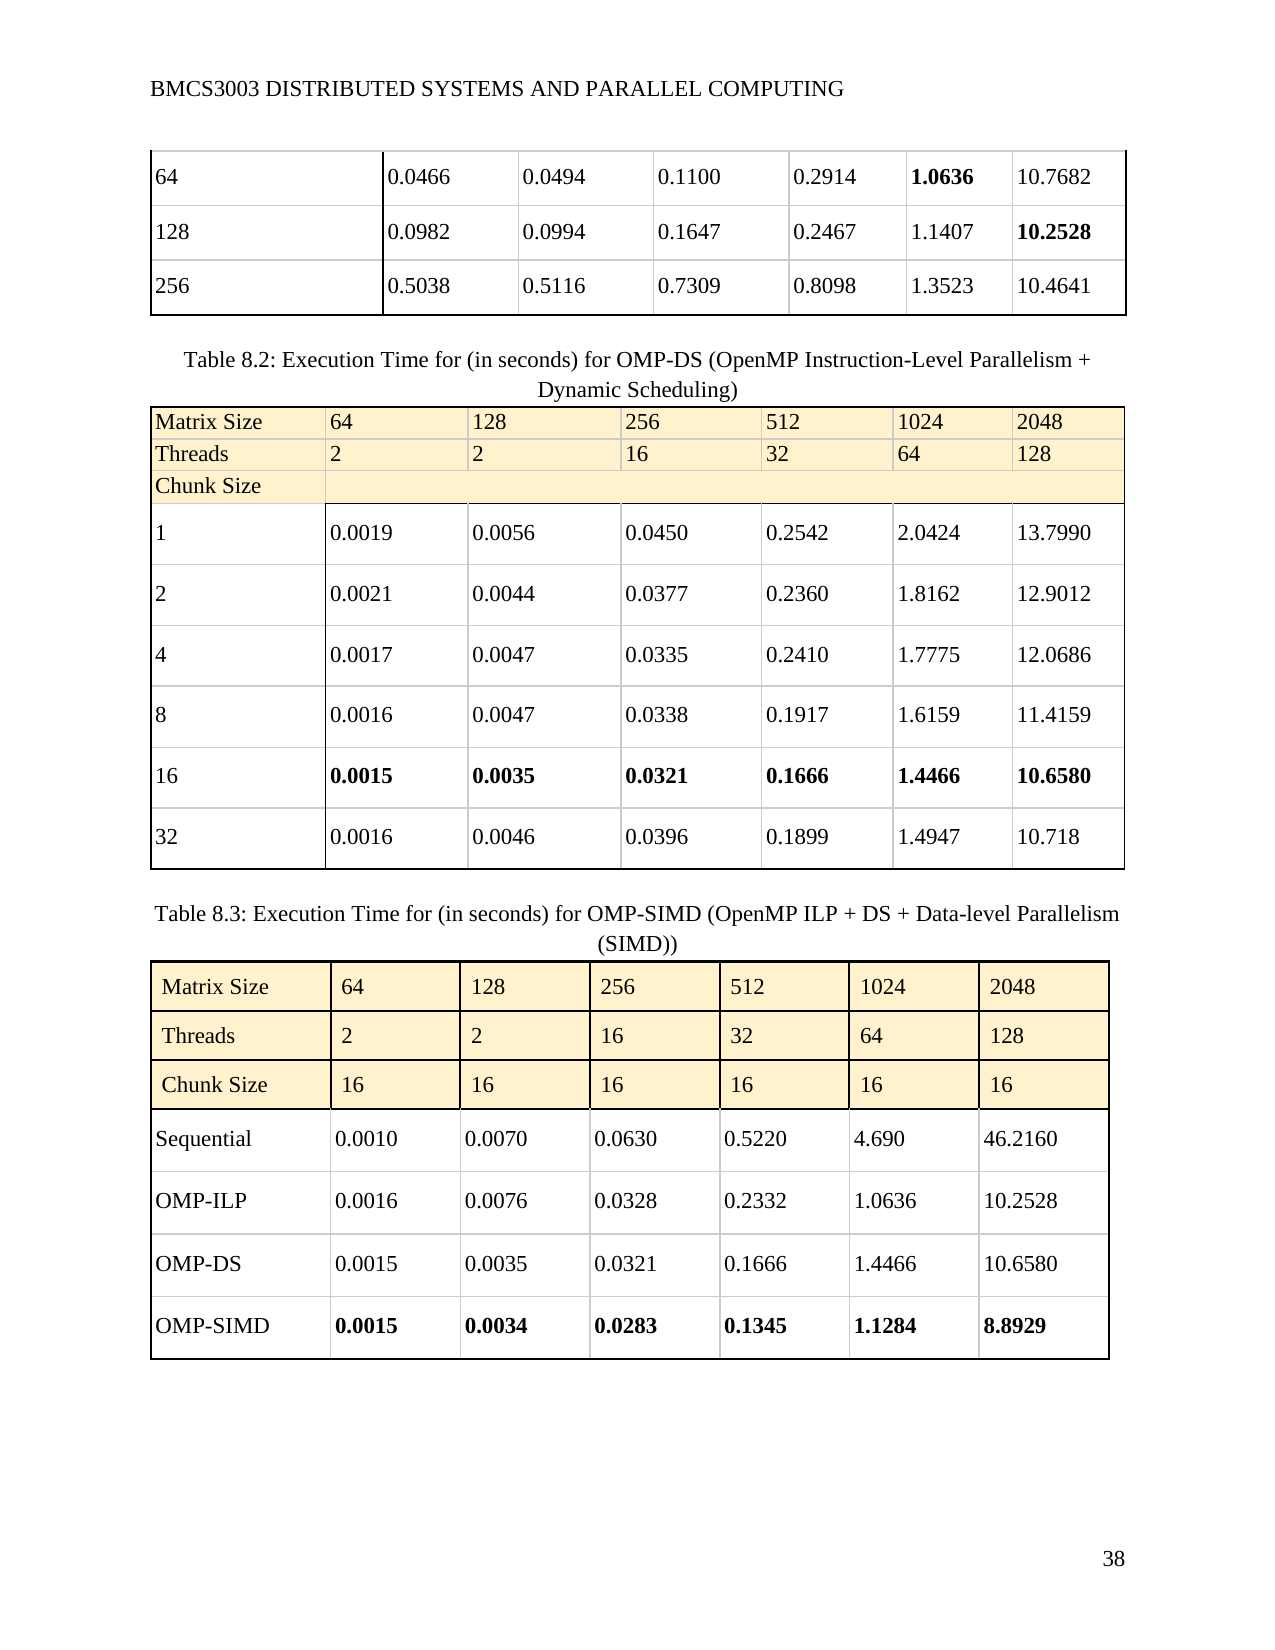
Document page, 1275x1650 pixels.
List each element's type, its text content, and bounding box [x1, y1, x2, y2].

table_cell 8 [152, 687, 325, 746]
table_cell 46.2160 [980, 1110, 1108, 1171]
table_cell Chunk Size [152, 1061, 330, 1108]
table_cell 12.9012 [1013, 565, 1124, 624]
table_cell 16 [980, 1061, 1108, 1108]
table_cell 2 [461, 1012, 589, 1059]
table_cell 0.2542 [762, 504, 892, 563]
table_cell 1.0636 [850, 1172, 978, 1233]
text Table 8.3: Execution Time for (in seconds) for OMP-SIMD (OpenMP ILP + DS + Data-level Parallelism (SIMD)) [150, 900, 1125, 957]
table_header 512 [762, 408, 892, 438]
table_cell 64 [850, 1012, 978, 1059]
table_cell 0.0010 [331, 1110, 460, 1171]
table_cell 0.0630 [591, 1110, 719, 1171]
table_cell 0.0044 [469, 565, 620, 624]
table_cell 0.0034 [461, 1297, 589, 1358]
table_cell 0.0328 [591, 1172, 719, 1233]
table_header 2048 [980, 963, 1108, 1010]
table_cell [326, 471, 1124, 503]
table_header 2048 [1013, 408, 1124, 438]
table_cell 0.0019 [326, 504, 467, 563]
table_cell 64 [894, 440, 1012, 470]
table_cell 0.0021 [326, 565, 467, 624]
table_header 64 [332, 963, 459, 1010]
table_cell 10.6580 [1013, 748, 1124, 807]
table_cell 0.5220 [721, 1110, 849, 1171]
table_cell 32 [721, 1012, 848, 1059]
table_cell 0.0982 [384, 206, 518, 259]
table_cell 16 [721, 1061, 848, 1108]
table_cell 0.1666 [721, 1235, 849, 1296]
table_cell 4 [152, 626, 325, 685]
table_cell 16 [850, 1061, 978, 1108]
table_cell 0.5038 [384, 261, 518, 314]
table_cell 0.1647 [654, 206, 788, 259]
table_cell 10.4641 [1013, 261, 1125, 314]
table_cell OMP-ILP [152, 1172, 330, 1233]
table_header 1024 [894, 408, 1012, 438]
table_cell 10.2528 [1013, 206, 1125, 259]
table_cell 0.0035 [461, 1235, 589, 1296]
table_cell 0.2410 [762, 626, 892, 685]
table_cell 128 [1013, 440, 1124, 470]
table_cell 0.0017 [326, 626, 467, 685]
table_cell 0.1917 [762, 687, 892, 746]
table_cell 1.8162 [894, 565, 1012, 624]
table_cell 0.2467 [790, 206, 906, 259]
table_cell 1.7775 [894, 626, 1012, 685]
table_cell 10.7682 [1013, 152, 1125, 205]
table_cell 0.0046 [469, 809, 620, 868]
table_cell 11.4159 [1013, 687, 1124, 746]
table_cell 1.6159 [894, 687, 1012, 746]
table_cell 4.690 [850, 1110, 978, 1171]
table_cell Chunk Size [152, 471, 325, 503]
table_cell 0.2360 [762, 565, 892, 624]
table_cell 0.0335 [622, 626, 761, 685]
table_cell 0.1345 [721, 1297, 849, 1358]
table_cell 0.0047 [469, 687, 620, 746]
table_cell 0.0016 [326, 809, 467, 868]
text Table 8.2: Execution Time for (in seconds) for OMP-DS (OpenMP Instruction-Level Parallelism + Dynamic Scheduling) [150, 346, 1125, 402]
table_cell 0.0450 [622, 504, 761, 563]
table_header 256 [591, 963, 719, 1010]
table_cell 10.718 [1013, 809, 1124, 868]
table_cell 0.0056 [469, 504, 620, 563]
table_header Matrix Size [152, 408, 325, 438]
table_cell 1.1407 [907, 206, 1012, 259]
table_cell OMP-DS [152, 1235, 330, 1296]
table_cell 0.0035 [469, 748, 620, 807]
table_cell 8.8929 [980, 1297, 1108, 1358]
table_header 256 [622, 408, 761, 438]
table_cell 12.0686 [1013, 626, 1124, 685]
table_cell 32 [762, 440, 892, 470]
table_header Matrix Size [152, 963, 330, 1010]
table_cell Threads [152, 440, 325, 470]
table_cell 1.4466 [894, 748, 1012, 807]
table_cell 256 [152, 261, 382, 314]
table_cell 0.0016 [326, 687, 467, 746]
table_cell 2 [326, 440, 467, 470]
table_cell Threads [152, 1012, 330, 1059]
table_cell OMP-SIMD [152, 1297, 330, 1358]
table_cell 0.0321 [622, 748, 761, 807]
table_cell 0.1100 [654, 152, 788, 205]
table_cell 0.1899 [762, 809, 892, 868]
table_cell 16 [622, 440, 761, 470]
table_cell 0.0396 [622, 809, 761, 868]
table_cell 2 [152, 565, 325, 624]
table_cell Sequential [152, 1110, 330, 1171]
table_cell 2 [469, 440, 620, 470]
table_cell 0.0321 [591, 1235, 719, 1296]
table_cell 128 [980, 1012, 1108, 1059]
table_cell 0.2332 [721, 1172, 849, 1233]
table_cell 10.6580 [980, 1235, 1108, 1296]
table_cell 1.0636 [907, 152, 1012, 205]
table_cell 1 [152, 504, 325, 563]
table_cell 1.4947 [894, 809, 1012, 868]
table_cell 0.0338 [622, 687, 761, 746]
table_cell 1.1284 [850, 1297, 978, 1358]
table_cell 0.0016 [331, 1172, 460, 1233]
table_cell 128 [152, 206, 382, 259]
table_cell 32 [152, 809, 325, 868]
table_cell 0.0015 [331, 1297, 460, 1358]
table_cell 0.1666 [762, 748, 892, 807]
table_cell 0.0377 [622, 565, 761, 624]
table_cell 0.0466 [384, 152, 518, 205]
table_header 64 [326, 408, 467, 438]
table_cell 0.0076 [461, 1172, 589, 1233]
table_cell 0.2914 [790, 152, 906, 205]
table_cell 0.0994 [519, 206, 653, 259]
table_cell 0.0047 [469, 626, 620, 685]
table_header 128 [461, 963, 589, 1010]
table_cell 16 [152, 748, 325, 807]
table_header 128 [469, 408, 620, 438]
table_cell 0.7309 [654, 261, 788, 314]
table_cell 16 [461, 1061, 589, 1108]
table_cell 64 [152, 152, 382, 205]
table_cell 0.0283 [591, 1297, 719, 1358]
table_header 512 [721, 963, 848, 1010]
table_cell 10.2528 [980, 1172, 1108, 1233]
table_cell 0.0015 [331, 1235, 460, 1296]
table_cell 1.3523 [907, 261, 1012, 314]
table_cell 0.0015 [326, 748, 467, 807]
table_cell 0.5116 [519, 261, 653, 314]
table_cell 0.0070 [461, 1110, 589, 1171]
table_cell 1.4466 [850, 1235, 978, 1296]
table_cell 16 [332, 1061, 459, 1108]
table_header 1024 [850, 963, 978, 1010]
table_cell 2 [332, 1012, 459, 1059]
table_cell 0.8098 [790, 261, 906, 314]
table_cell 13.7990 [1013, 504, 1124, 563]
table_cell 16 [591, 1012, 719, 1059]
table_cell 16 [591, 1061, 719, 1108]
table_cell 0.0494 [519, 152, 653, 205]
table_cell 2.0424 [894, 504, 1012, 563]
